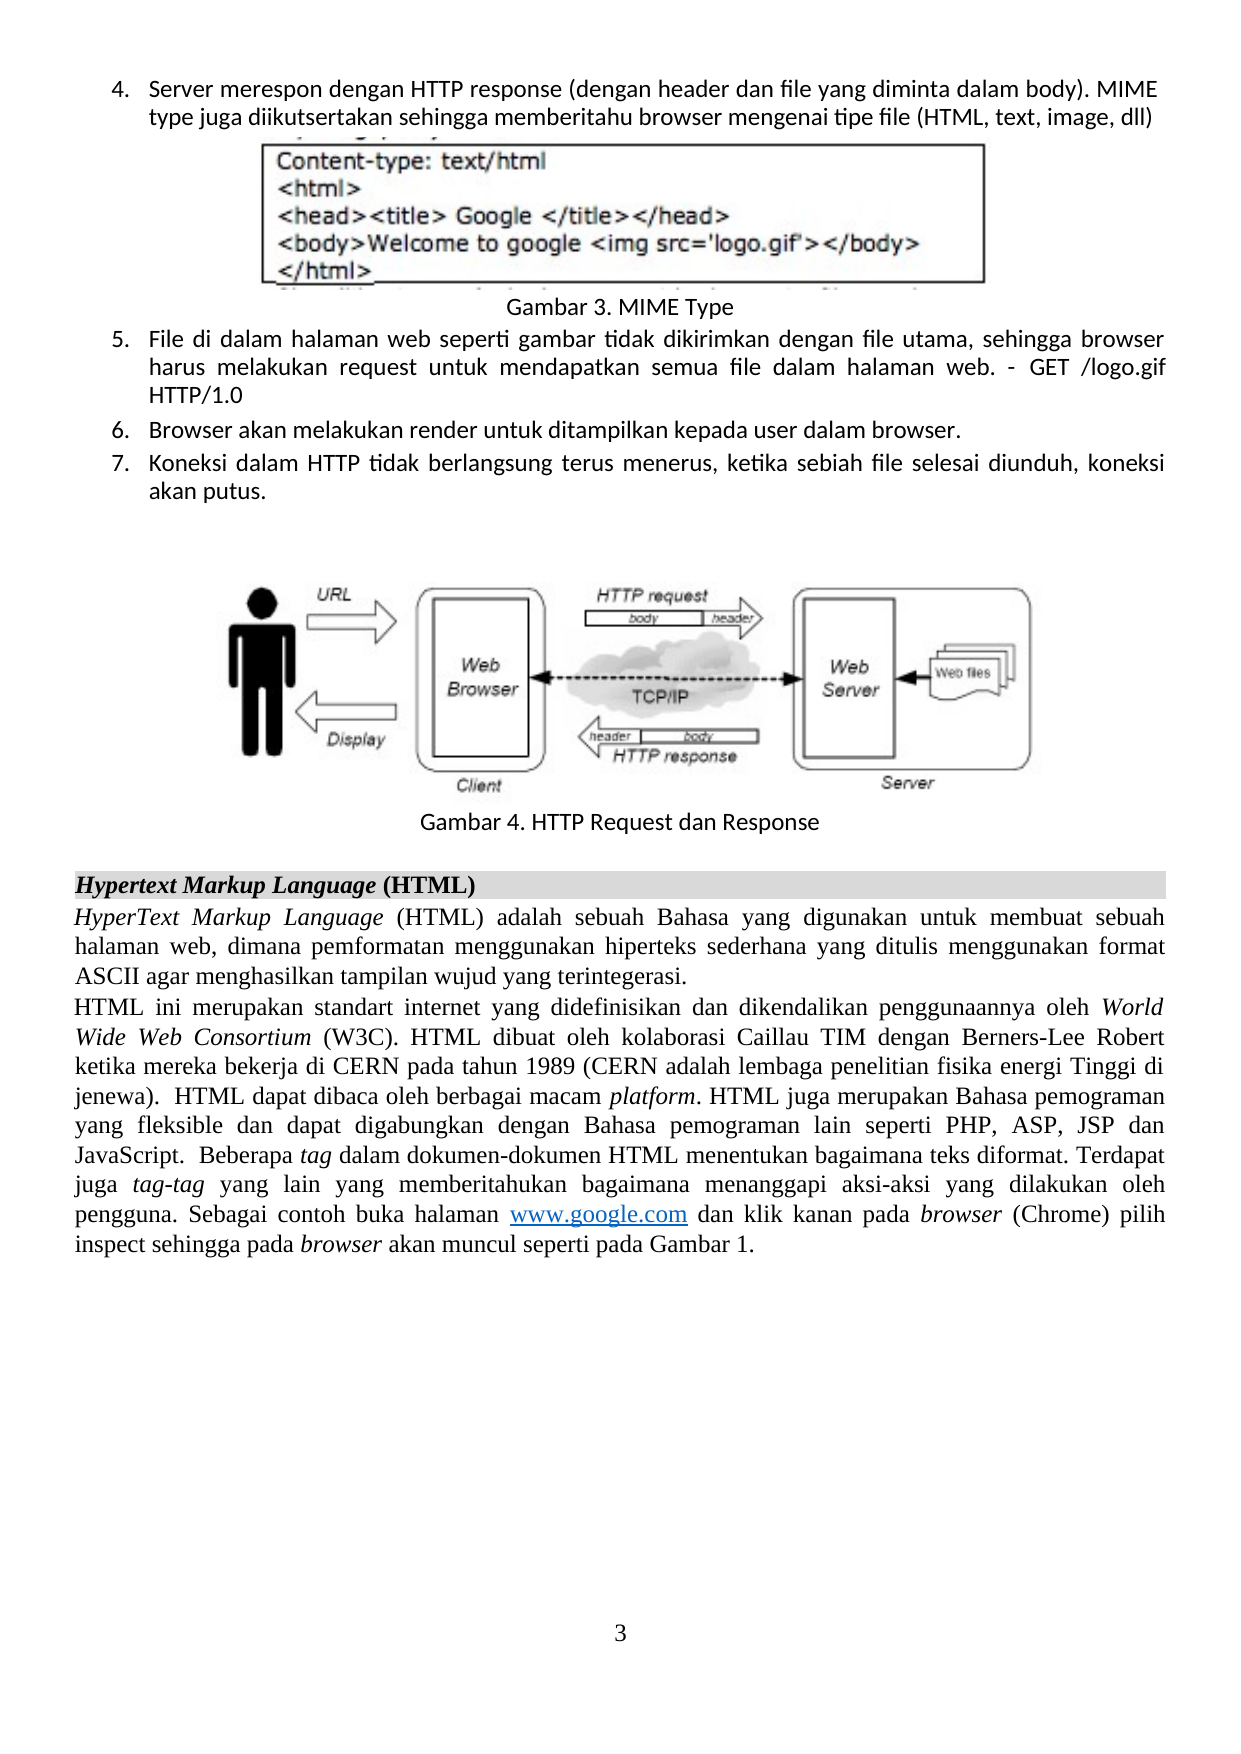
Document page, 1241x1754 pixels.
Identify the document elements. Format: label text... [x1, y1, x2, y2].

text HTML ini merupakan standart internet yang didefinisikan dan dikendalikan penggunaannya oleh World Wide Web Consortium (W3C). HTML dibuat oleh kolaborasi Caillau TIM dengan Berners-Lee Robert ketika mereka bekerja di CERN pada tahun 1989 (CERN adalah lembaga penelitian fisika energi Tinggi di jenewa). HTML dapat dibaca oleh berbagai macam platform. HTML juga merupakan Bahasa pemograman yang fleksible dan dapat digabungkan dengan Bahasa pemograman lain seperti PHP, ASP, JSP dan JavaScript. Beberapa tag dalam dokumen-dokumen HTML menentukan bagaimana teks diformat. Terdapat juga tag-tag yang lain yang memberitahukan bagaimana menanggapi aksi-aksi yang dilakukan oleh pengguna. Sebagai contoh buka halaman www.google.com dan klik kanan pada browser (Chrome) pilih inspect sehingga pada browser akan muncul seperti pada Gambar 1. [73, 992, 1166, 1257]
subtitle Hypertext Markup Language (HTML) [75, 871, 1166, 899]
list File di dalam halaman web seperti gambar tidak dikirimkan dengan file utama, sehingga browser harus melakukan request untuk mendapatkan semua file dalam halaman web. - GET /logo.gif HTTP/1.0 [111, 325, 1166, 410]
picture [258, 137, 996, 290]
text HyperText Markup Language (HTML) adalah sebuah Bahasa yang digunakan untuk membuat sebuah halaman web, dimana pemformatan menggunakan hiperteks sederhana yang ditulis menggunakan format ASCII agar menghasilkan tampilan wujud yang terintegerasi. [73, 902, 1166, 989]
list Server merespon dengan HTTP response (dengan header dan file yang diminta dalam body). MIME type juga diikutsertakan sehingga memberitahu browser mengenai tipe file (HTML, text, image, dll) [111, 75, 1159, 132]
text Gambar 4. HTTP Request dan Response [74, 806, 1166, 837]
picture [187, 568, 1068, 804]
subtitle Gambar 3. MIME Type [74, 292, 1166, 322]
list Browser akan melakukan render untuk ditampilkan kepada user dalam browser. [111, 416, 1166, 444]
list Koneksi dalam HTTP tidak berlangsung terus menerus, ketika sebiah file selesai diunduh, koneksi akan putus. [111, 449, 1166, 506]
